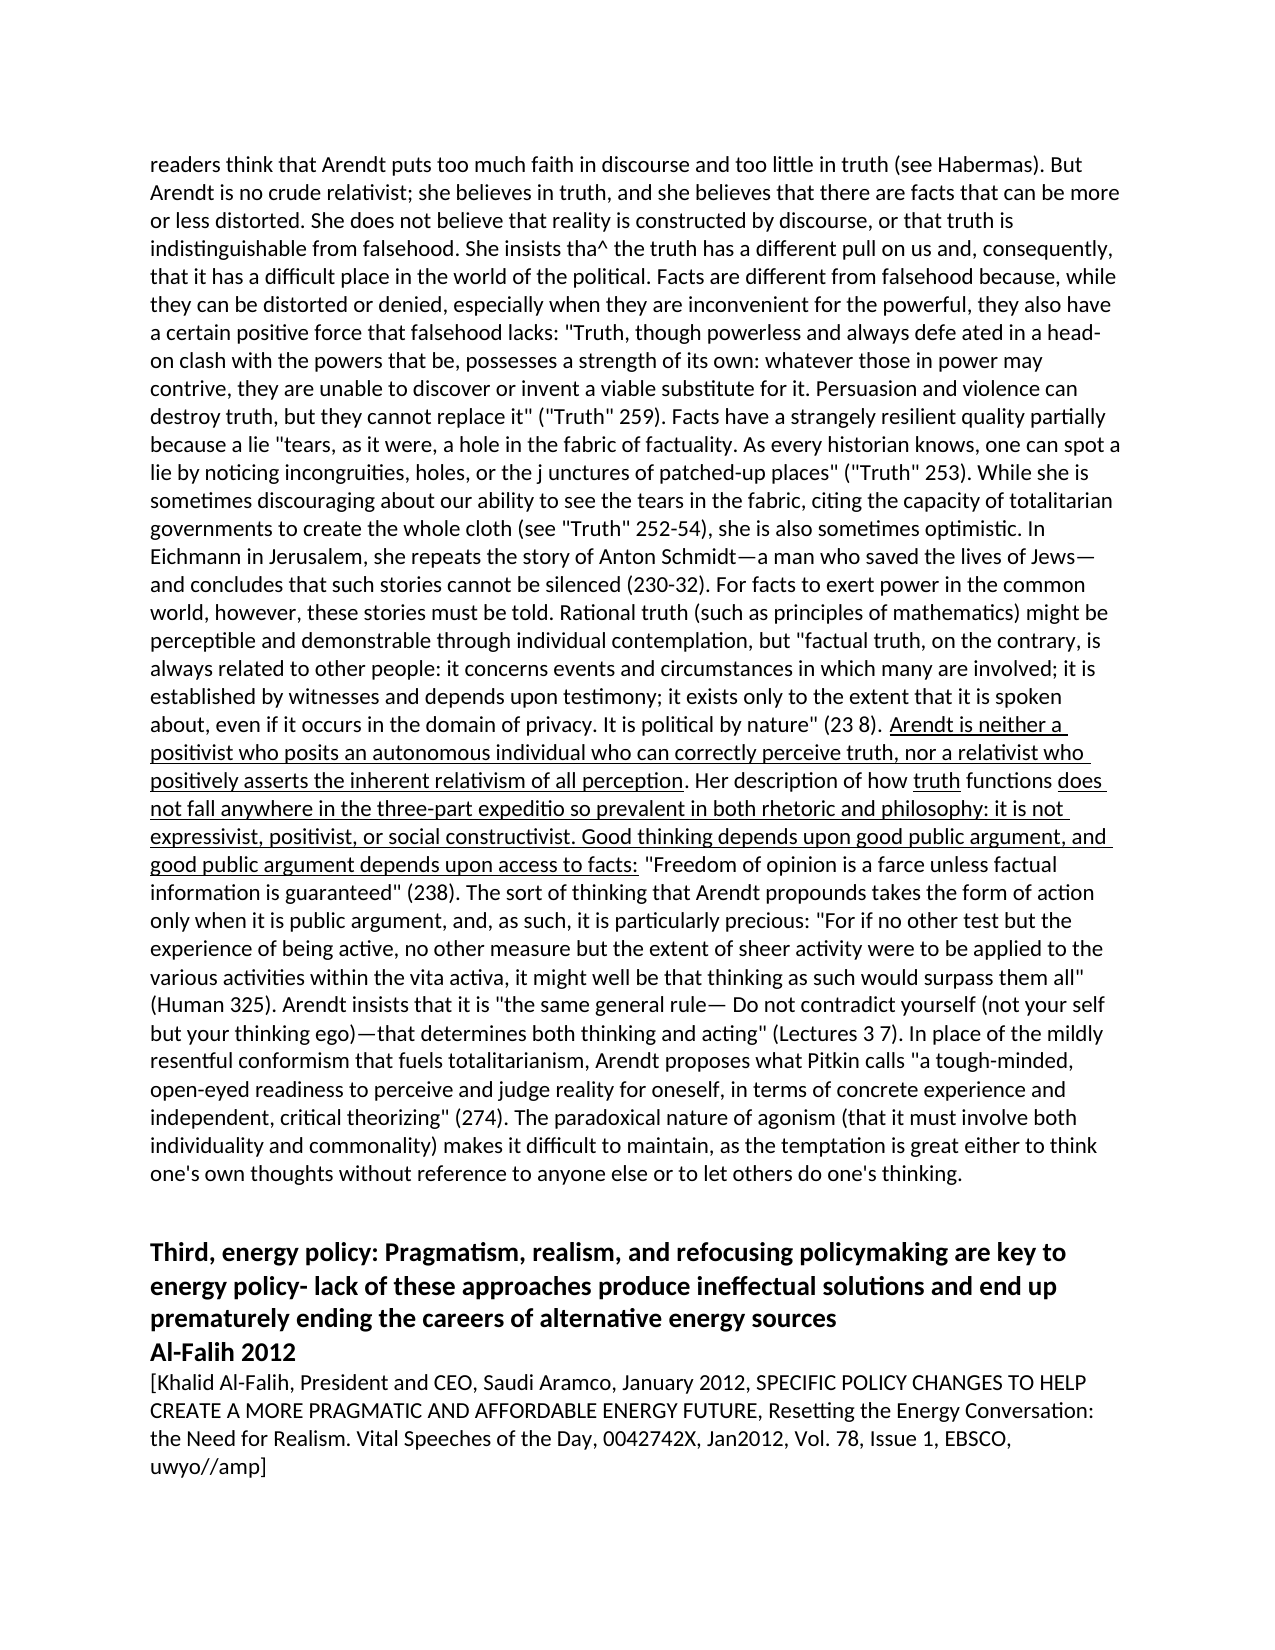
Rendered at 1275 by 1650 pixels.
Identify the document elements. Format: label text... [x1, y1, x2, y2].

subtitle Third, energy policy: Pragmatism, realism, and refocusing policymaking are key to energy policy- lack of these approaches produce ineffectual solutions and end up prematurely ending the careers of alternative energy sources [150, 1236, 1125, 1335]
text [Khalid Al-Falih, President and CEO, Saudi Aramco, January 2012, SPECIFIC POLICY CHANGES TO HELP CREATE A MORE PRAGMATIC AND AFFORDABLE ENERGY FUTURE, Resetting the Energy Conversation: the Need for Realism. Vital Speeches of the Day, 0042742X, Jan2012, Vol. 78, Issue 1, EBSCO, uwyo//amp] [150, 1368, 1125, 1480]
text Al-Falih 2012 [150, 1335, 1125, 1368]
